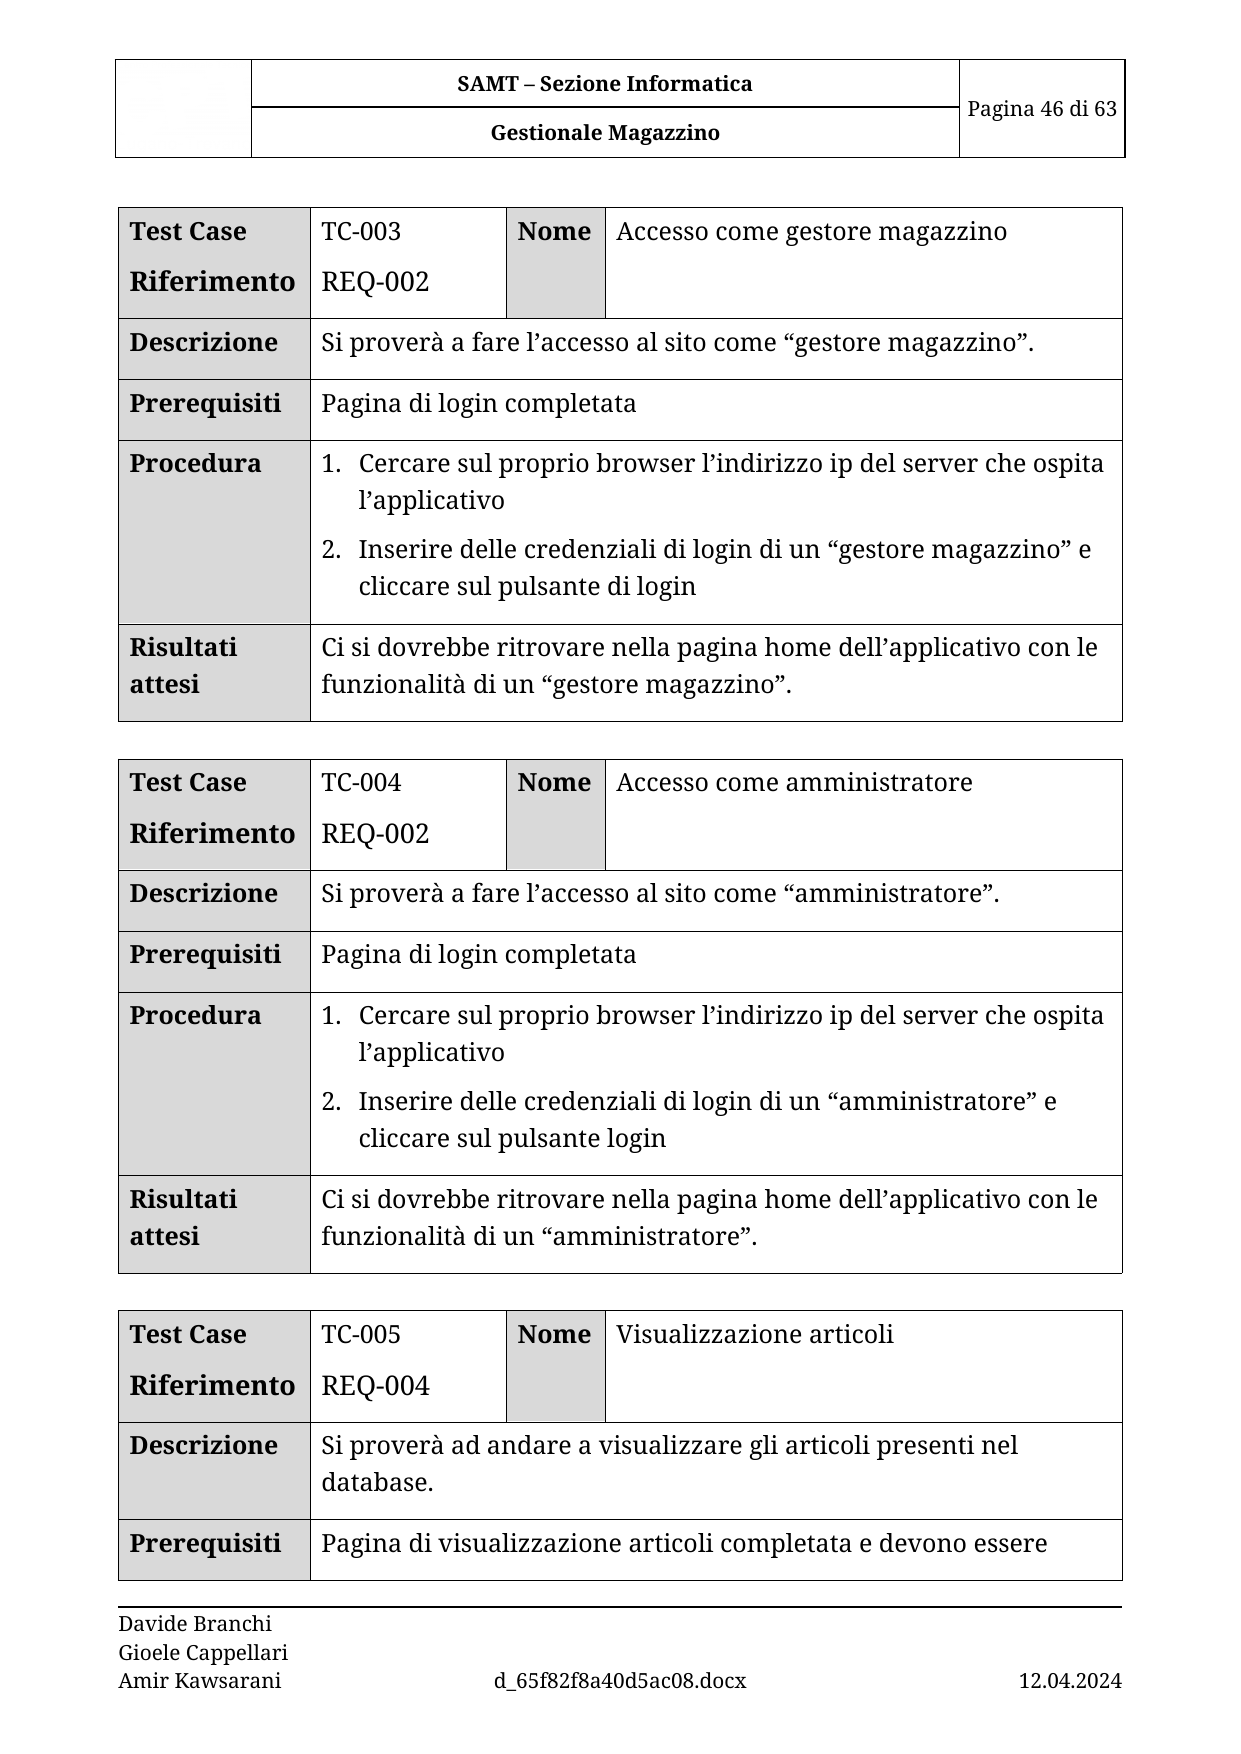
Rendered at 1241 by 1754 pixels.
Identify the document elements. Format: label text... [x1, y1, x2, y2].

table_cell Cercare sul proprio browser l’indirizzo ip del server che ospita l’applicativo Inserire delle credenziali di login di un “amministratore” e cliccare sul pulsante login [311, 993, 1122, 1175]
table_header Nome [507, 760, 605, 869]
table_cell Pagina di visualizzazione articoli completata e devono essere presenti degli articoli nel DB [311, 1520, 1122, 1580]
table_header Nome [507, 1311, 605, 1421]
table_cell Descrizione [119, 319, 310, 379]
table_header Test Case Riferimento [119, 208, 310, 318]
table_cell Prerequisiti [119, 932, 310, 991]
table_cell Procedura [119, 441, 310, 623]
table_header Test Case Riferimento [119, 760, 310, 869]
table_header TC-003 REQ-002 [311, 208, 506, 318]
table_cell Procedura [119, 993, 310, 1175]
table_header Visualizzazione articoli [606, 1311, 1122, 1421]
table_cell Prerequisiti [119, 1520, 310, 1580]
table_header Accesso come amministratore [606, 760, 1122, 869]
table_cell Descrizione [119, 1423, 310, 1519]
table_header TC-004 REQ-002 [311, 760, 506, 869]
picture [115, 60, 251, 157]
table_cell Cercare sul proprio browser l’indirizzo ip del server che ospita l’applicativo Inserire delle credenziali di login di un “gestore magazzino” e cliccare sul pulsante di login [311, 441, 1122, 623]
table_header Accesso come gestore magazzino [606, 208, 1122, 318]
table_cell Ci si dovrebbe ritrovare nella pagina home dell’applicativo con le funzionalità di un “gestore magazzino”. [311, 625, 1122, 721]
table_cell Si proverà a fare l’accesso al sito come “amministratore”. [311, 871, 1122, 931]
table_cell Pagina di login completata [311, 932, 1122, 991]
table_header Nome [507, 208, 605, 318]
table_cell Prerequisiti [119, 380, 310, 440]
table_cell Risultati attesi [119, 1176, 310, 1273]
table_cell Ci si dovrebbe ritrovare nella pagina home dell’applicativo con le funzionalità di un “amministratore”. [311, 1176, 1122, 1273]
table_cell Risultati attesi [119, 625, 310, 721]
table_header Test Case Riferimento [119, 1311, 310, 1421]
table_cell Pagina di login completata [311, 380, 1122, 440]
table_cell Si proverà a fare l’accesso al sito come “gestore magazzino”. [311, 319, 1122, 379]
table_cell Si proverà ad andare a visualizzare gli articoli presenti nel database. [311, 1423, 1122, 1519]
table_header TC-005 REQ-004 [311, 1311, 506, 1421]
table_cell Descrizione [119, 871, 310, 931]
